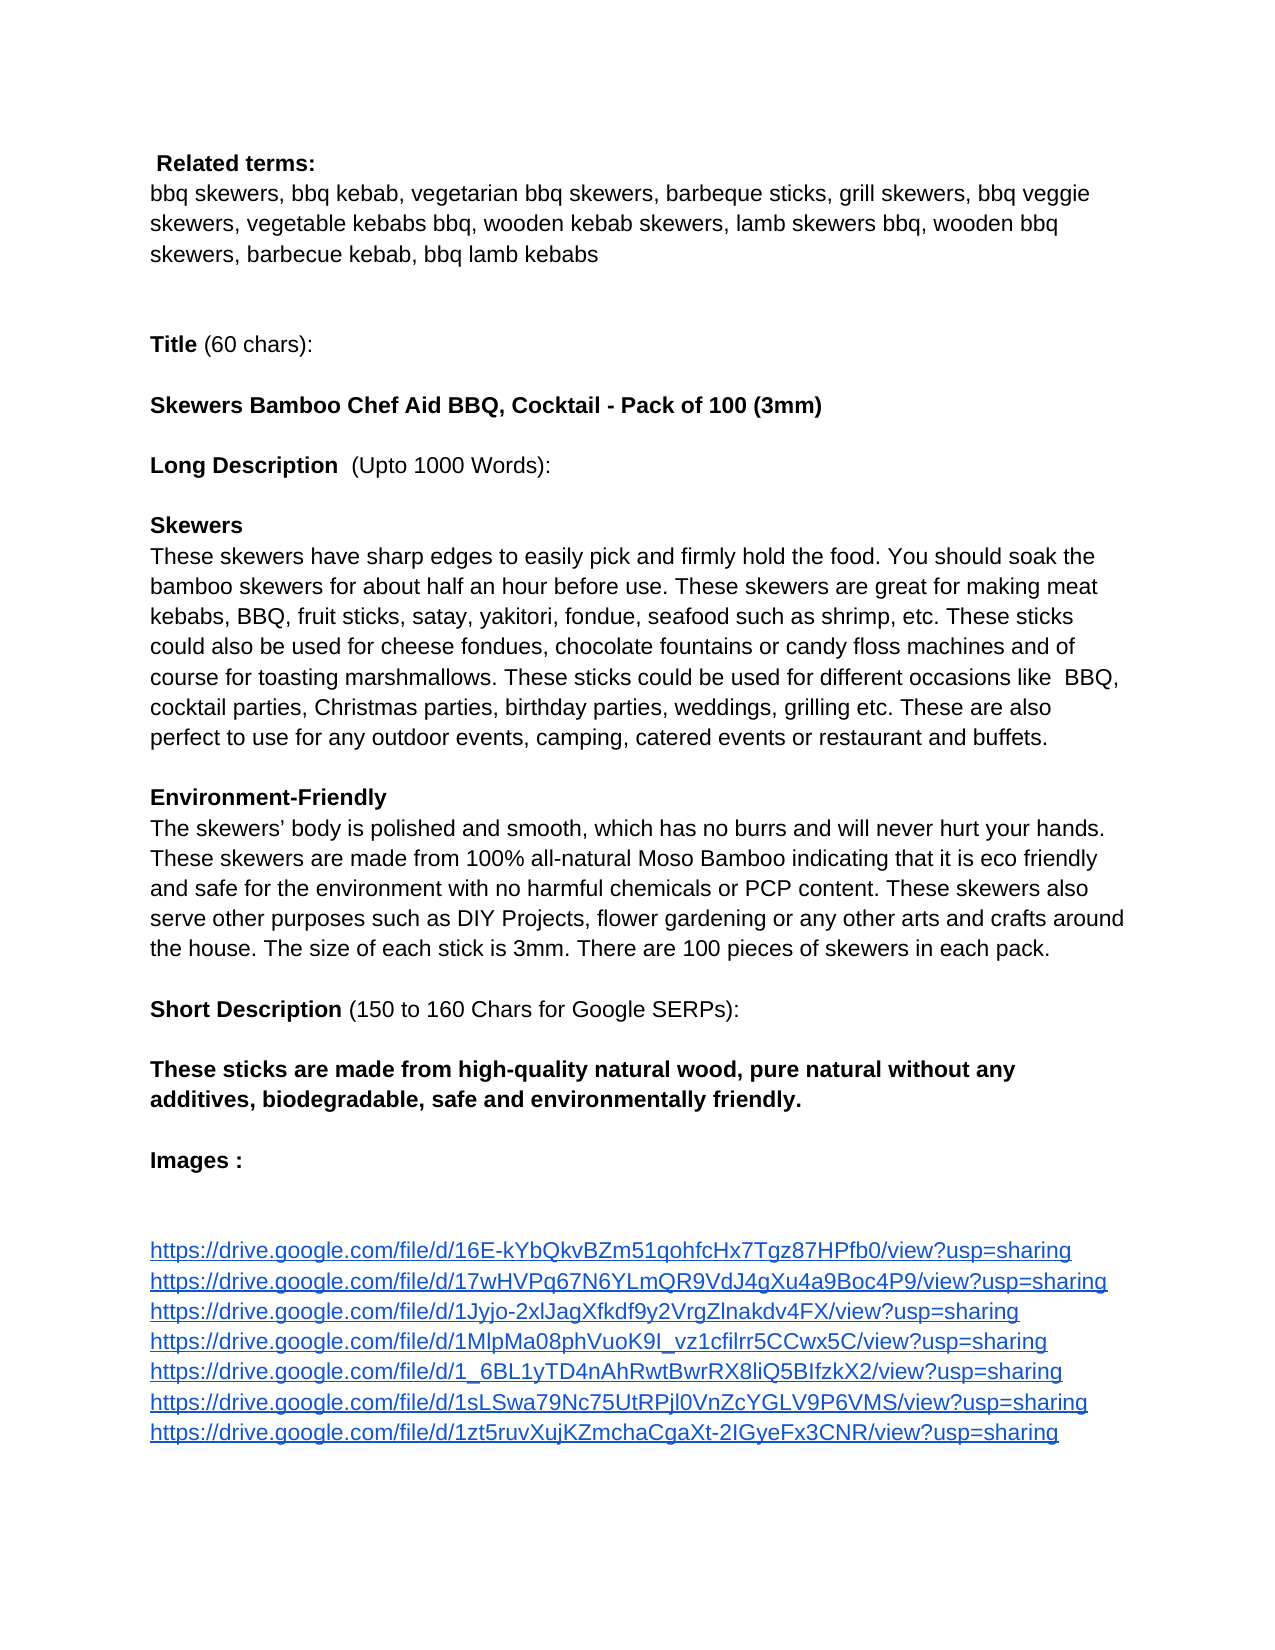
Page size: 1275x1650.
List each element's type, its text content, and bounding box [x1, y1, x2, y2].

text The skewers’ body is polished and smooth, which has no burrs and will never hurt your hands. These skewers are made from 100% all-natural Moso Bamboo indicating that it is eco friendly and safe for the environment with no harmful chemicals or PCP content. These skewers also serve other purposes such as DIY Projects, flower gardening or any other arts and crafts around the house. The size of each stick is 3mm. There are 100 pieces of skewers in each pack. [150, 814, 1125, 962]
text Environment-Friendly [150, 784, 1125, 811]
text https://drive.google.com/file/d/16E-kYbQkvBZm51qohfcHx7Tgz87HPfb0/view?usp=sharing [150, 1237, 1125, 1264]
text Images : [150, 1147, 1125, 1173]
text Short Description (150 to 160 Chars for Google SERPs): [150, 996, 1125, 1022]
text Skewers [150, 512, 1125, 539]
text Title (60 chars): [150, 331, 1125, 358]
text https://drive.google.com/file/d/1zt5ruvXujKZmchaCgaXt-2IGyeFx3CNR/view?usp=sharing [150, 1419, 1125, 1445]
text Skewers Bamboo Chef Aid BBQ, Cocktail - Pack of 100 (3mm) [150, 392, 1125, 418]
text These skewers have sharp edges to easily pick and firmly hold the food. You should soak the bamboo skewers for about half an hour before use. These skewers are great for making meat kebabs, BBQ, fruit sticks, satay, yakitori, fondue, seafood such as shrimp, etc. These sticks could also be used for cheese fondues, chocolate fountains or candy floss machines and of course for toasting marshmallows. These sticks could be used for different occasions like BBQ, cocktail parties, Christmas parties, birthday parties, weddings, grilling etc. These are also perfect to use for any outdoor events, camping, catered events or restaurant and buffets. [150, 543, 1125, 750]
text https://drive.google.com/file/d/1_6BL1yTD4nAhRwtBwrRX8liQ5BIfzkX2/view?usp=sharing [150, 1358, 1125, 1385]
text https://drive.google.com/file/d/17wHVPq67N6YLmQR9VdJ4gXu4a9Boc4P9/view?usp=sharing [150, 1268, 1125, 1294]
text https://drive.google.com/file/d/1MlpMa08phVuoK9I_vz1cfilrr5CCwx5C/view?usp=sharing [150, 1328, 1125, 1354]
text These sticks are made from high-quality natural wood, pure natural without any additives, biodegradable, safe and environmentally friendly. [150, 1056, 1125, 1113]
text https://drive.google.com/file/d/1sLSwa79Nc75UtRPjl0VnZcYGLV9P6VMS/view?usp=sharing [150, 1388, 1125, 1415]
text Related terms: [150, 150, 1125, 176]
text https://drive.google.com/file/d/1Jyjo-2xlJagXfkdf9y2VrgZlnakdv4FX/view?usp=sharing [150, 1298, 1125, 1324]
text bbq skewers, bbq kebab, vegetarian bbq skewers, barbeque sticks, grill skewers, bbq veggie skewers, vegetable kebabs bbq, wooden kebab skewers, lamb skewers bbq, wooden bbq skewers, barbecue kebab, bbq lamb kebabs [150, 180, 1125, 267]
text Long Description (Upto 1000 Words): [150, 452, 1125, 478]
